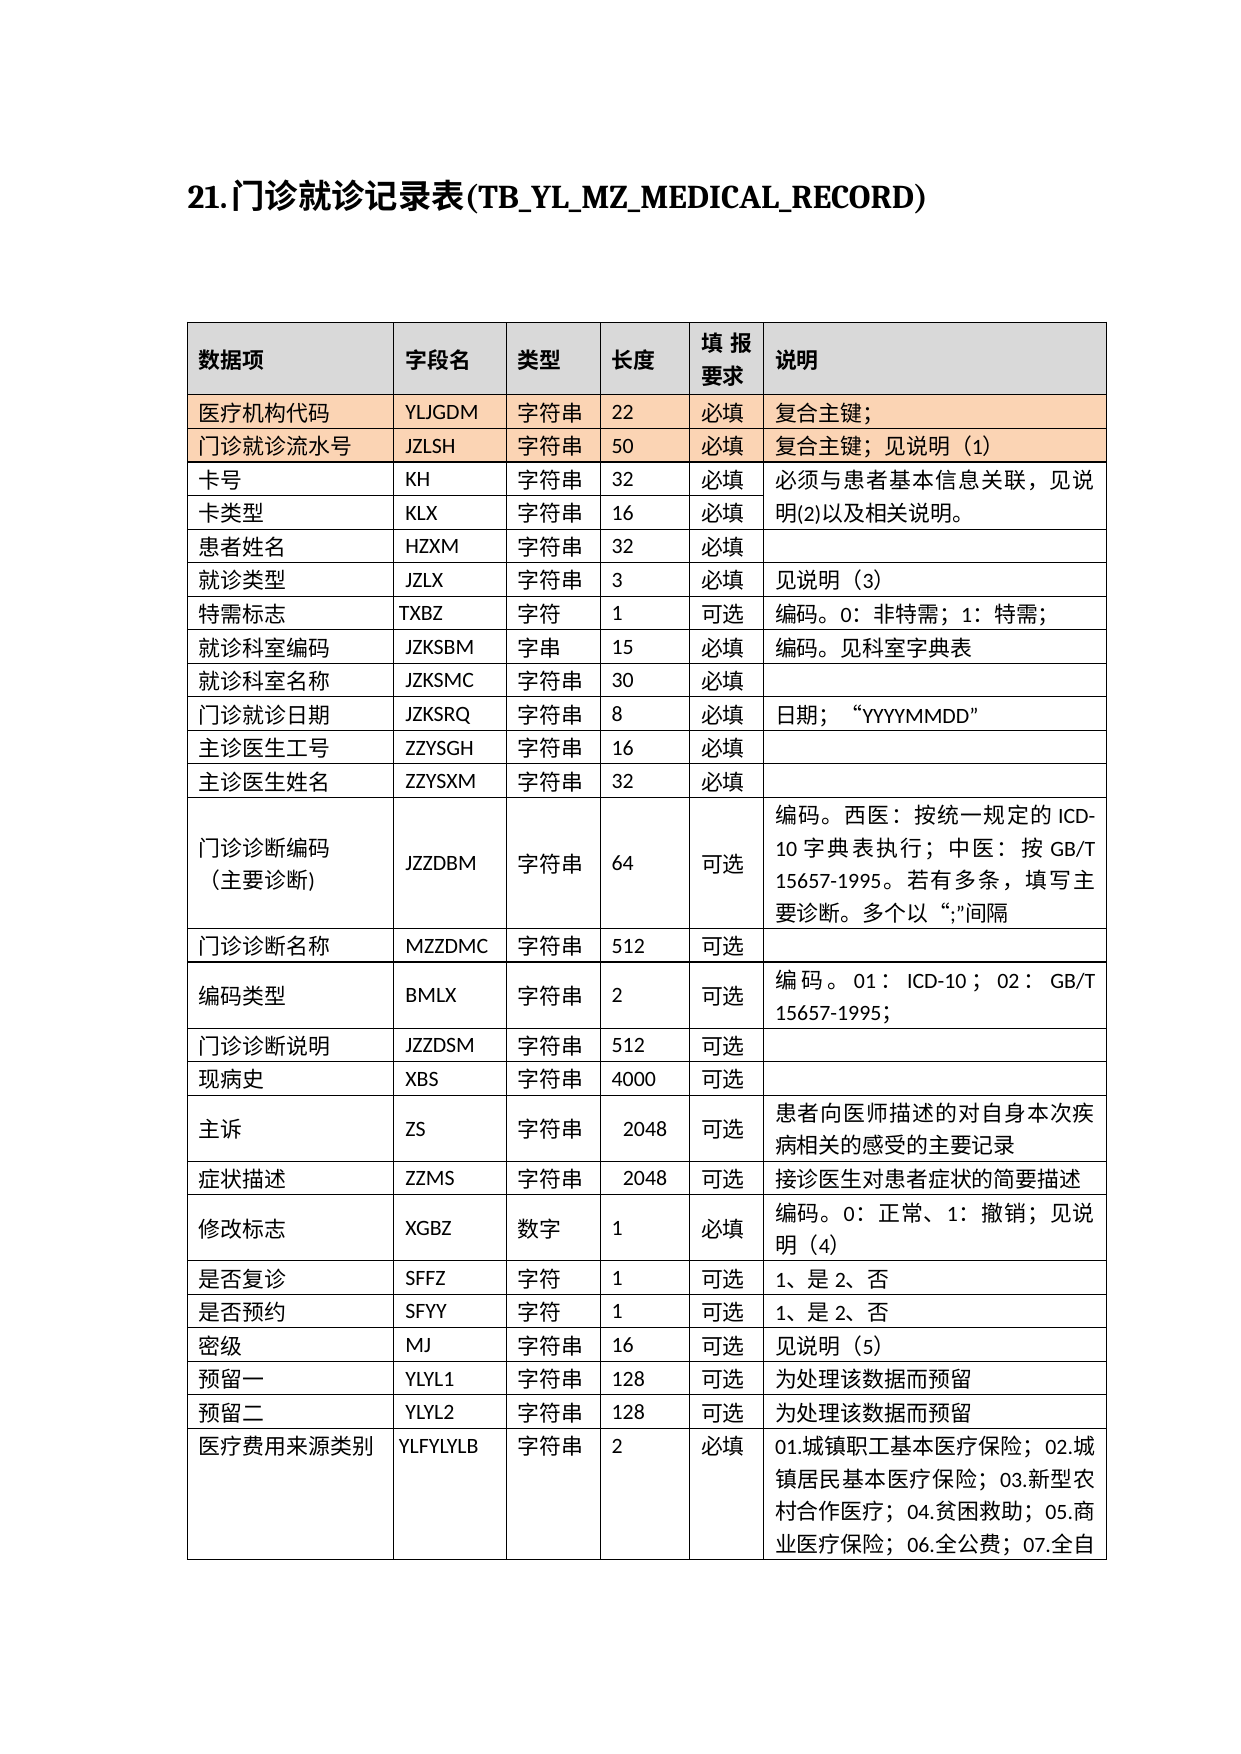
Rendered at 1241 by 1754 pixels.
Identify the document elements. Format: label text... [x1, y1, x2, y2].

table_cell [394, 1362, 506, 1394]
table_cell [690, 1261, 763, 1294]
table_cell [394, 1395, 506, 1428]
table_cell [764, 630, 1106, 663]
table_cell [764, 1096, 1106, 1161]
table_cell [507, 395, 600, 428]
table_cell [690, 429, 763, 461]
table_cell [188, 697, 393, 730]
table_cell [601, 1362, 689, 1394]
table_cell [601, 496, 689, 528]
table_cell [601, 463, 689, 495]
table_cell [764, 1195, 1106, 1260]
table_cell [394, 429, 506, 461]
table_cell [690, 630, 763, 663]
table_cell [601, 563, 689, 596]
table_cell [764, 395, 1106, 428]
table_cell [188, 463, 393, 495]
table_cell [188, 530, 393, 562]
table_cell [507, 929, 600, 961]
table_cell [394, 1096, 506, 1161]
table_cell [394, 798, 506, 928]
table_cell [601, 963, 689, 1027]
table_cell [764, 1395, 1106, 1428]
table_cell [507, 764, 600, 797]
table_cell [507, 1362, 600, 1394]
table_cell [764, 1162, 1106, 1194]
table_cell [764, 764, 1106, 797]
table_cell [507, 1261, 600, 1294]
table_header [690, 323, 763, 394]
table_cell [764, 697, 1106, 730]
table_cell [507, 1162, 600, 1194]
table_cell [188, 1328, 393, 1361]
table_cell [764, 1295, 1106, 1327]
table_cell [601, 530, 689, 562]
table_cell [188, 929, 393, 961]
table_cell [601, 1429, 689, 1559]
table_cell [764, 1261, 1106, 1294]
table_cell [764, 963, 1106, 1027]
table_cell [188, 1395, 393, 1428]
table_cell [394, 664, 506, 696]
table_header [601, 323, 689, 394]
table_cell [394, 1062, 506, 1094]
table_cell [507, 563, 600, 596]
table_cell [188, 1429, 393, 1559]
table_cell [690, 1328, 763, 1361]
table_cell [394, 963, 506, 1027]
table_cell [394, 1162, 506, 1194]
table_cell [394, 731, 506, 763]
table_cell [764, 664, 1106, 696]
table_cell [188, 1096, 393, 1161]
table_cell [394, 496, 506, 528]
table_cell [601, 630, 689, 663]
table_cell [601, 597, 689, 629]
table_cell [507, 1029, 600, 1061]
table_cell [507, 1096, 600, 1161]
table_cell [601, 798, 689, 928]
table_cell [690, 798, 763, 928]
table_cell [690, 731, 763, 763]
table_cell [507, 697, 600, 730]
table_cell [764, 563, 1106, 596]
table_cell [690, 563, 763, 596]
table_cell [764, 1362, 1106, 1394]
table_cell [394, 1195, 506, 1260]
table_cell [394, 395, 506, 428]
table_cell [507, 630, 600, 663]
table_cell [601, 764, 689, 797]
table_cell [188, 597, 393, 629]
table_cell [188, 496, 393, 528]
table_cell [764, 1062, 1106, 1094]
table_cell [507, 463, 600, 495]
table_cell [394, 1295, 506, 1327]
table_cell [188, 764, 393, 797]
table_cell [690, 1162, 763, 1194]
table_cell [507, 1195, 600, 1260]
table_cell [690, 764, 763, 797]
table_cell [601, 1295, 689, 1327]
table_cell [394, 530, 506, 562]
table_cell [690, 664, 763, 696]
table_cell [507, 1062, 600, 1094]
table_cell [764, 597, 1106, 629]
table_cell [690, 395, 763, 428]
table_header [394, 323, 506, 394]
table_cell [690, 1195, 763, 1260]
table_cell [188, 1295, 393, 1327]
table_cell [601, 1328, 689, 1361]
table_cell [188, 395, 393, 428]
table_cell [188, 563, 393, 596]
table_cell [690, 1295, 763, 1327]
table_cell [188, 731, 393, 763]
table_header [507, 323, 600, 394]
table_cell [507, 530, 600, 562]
subtitle 门诊就诊记录表(TB_YL_MZ_MEDICAL_RECORD) [187, 162, 1053, 227]
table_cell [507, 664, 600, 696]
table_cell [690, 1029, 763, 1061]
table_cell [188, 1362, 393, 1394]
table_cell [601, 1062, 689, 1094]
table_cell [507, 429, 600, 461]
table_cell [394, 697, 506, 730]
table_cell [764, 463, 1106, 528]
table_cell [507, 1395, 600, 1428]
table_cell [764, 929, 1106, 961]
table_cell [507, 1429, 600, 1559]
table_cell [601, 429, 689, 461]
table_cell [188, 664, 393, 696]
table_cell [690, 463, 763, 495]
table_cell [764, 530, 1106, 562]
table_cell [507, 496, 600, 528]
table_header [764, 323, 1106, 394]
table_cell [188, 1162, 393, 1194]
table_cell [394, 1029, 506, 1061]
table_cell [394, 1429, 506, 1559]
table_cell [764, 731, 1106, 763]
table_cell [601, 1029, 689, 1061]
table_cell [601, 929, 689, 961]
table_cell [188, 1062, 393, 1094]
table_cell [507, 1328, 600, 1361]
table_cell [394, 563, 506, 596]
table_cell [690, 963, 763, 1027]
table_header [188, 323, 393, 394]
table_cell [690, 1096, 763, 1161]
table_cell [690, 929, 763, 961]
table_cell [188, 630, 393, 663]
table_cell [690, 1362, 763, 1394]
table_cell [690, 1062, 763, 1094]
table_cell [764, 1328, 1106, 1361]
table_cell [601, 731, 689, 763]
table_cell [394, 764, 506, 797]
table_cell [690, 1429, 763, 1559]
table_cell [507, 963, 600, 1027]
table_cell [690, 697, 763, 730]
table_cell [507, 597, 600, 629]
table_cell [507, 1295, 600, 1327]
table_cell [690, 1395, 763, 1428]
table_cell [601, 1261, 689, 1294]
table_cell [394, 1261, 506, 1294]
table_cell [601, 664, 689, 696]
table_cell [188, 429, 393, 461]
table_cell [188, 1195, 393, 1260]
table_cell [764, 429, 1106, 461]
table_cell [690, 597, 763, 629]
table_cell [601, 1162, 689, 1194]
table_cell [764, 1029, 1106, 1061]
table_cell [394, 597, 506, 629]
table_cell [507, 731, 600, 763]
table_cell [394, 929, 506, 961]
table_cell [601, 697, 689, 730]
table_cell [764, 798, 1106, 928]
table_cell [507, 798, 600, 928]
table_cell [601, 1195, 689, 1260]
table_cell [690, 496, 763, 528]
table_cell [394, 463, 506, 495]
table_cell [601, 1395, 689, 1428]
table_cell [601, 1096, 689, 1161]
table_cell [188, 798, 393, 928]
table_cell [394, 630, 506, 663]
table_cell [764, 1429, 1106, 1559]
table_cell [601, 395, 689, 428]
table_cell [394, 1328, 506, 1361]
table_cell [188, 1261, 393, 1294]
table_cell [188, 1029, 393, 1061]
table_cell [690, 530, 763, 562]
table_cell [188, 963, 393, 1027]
